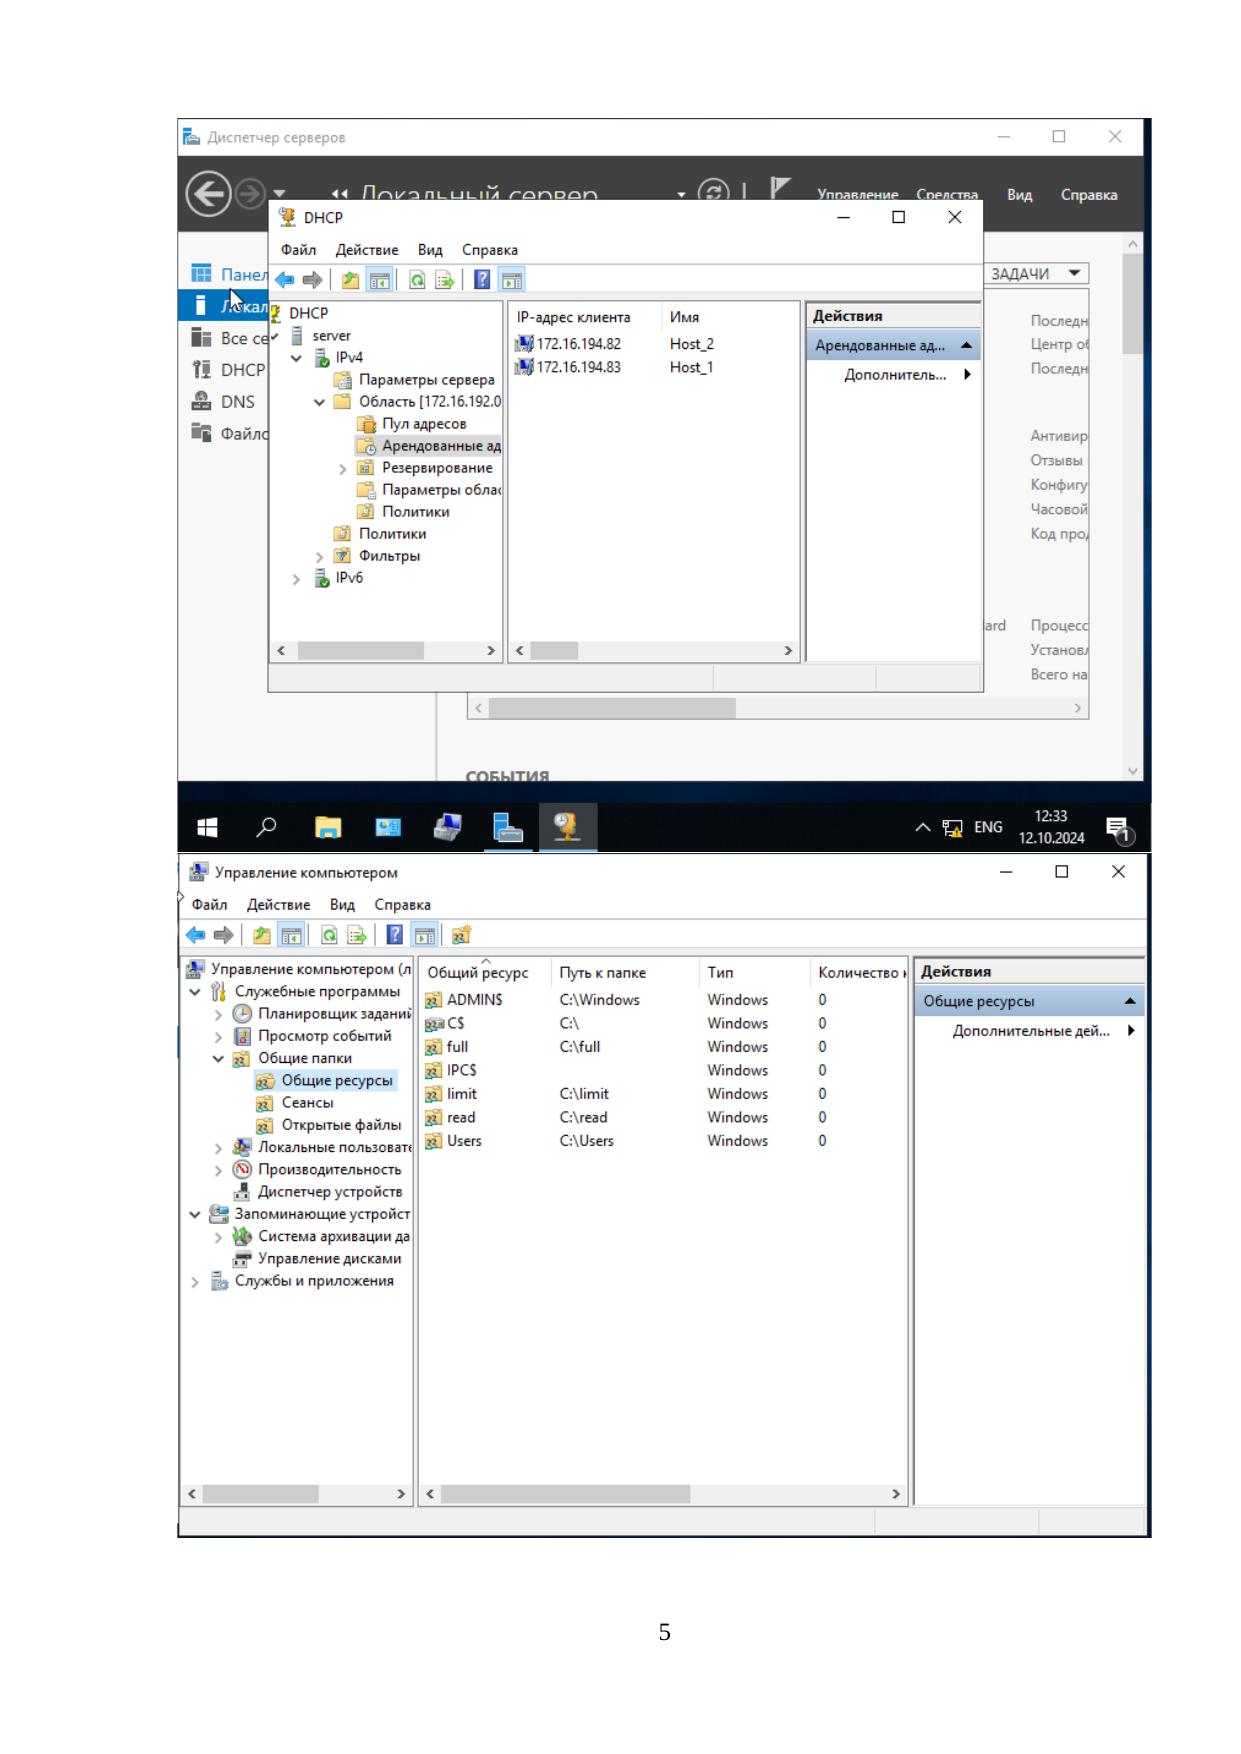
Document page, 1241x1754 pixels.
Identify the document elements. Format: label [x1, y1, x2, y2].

picture [177, 853, 1152, 1538]
picture [177, 118, 1152, 852]
